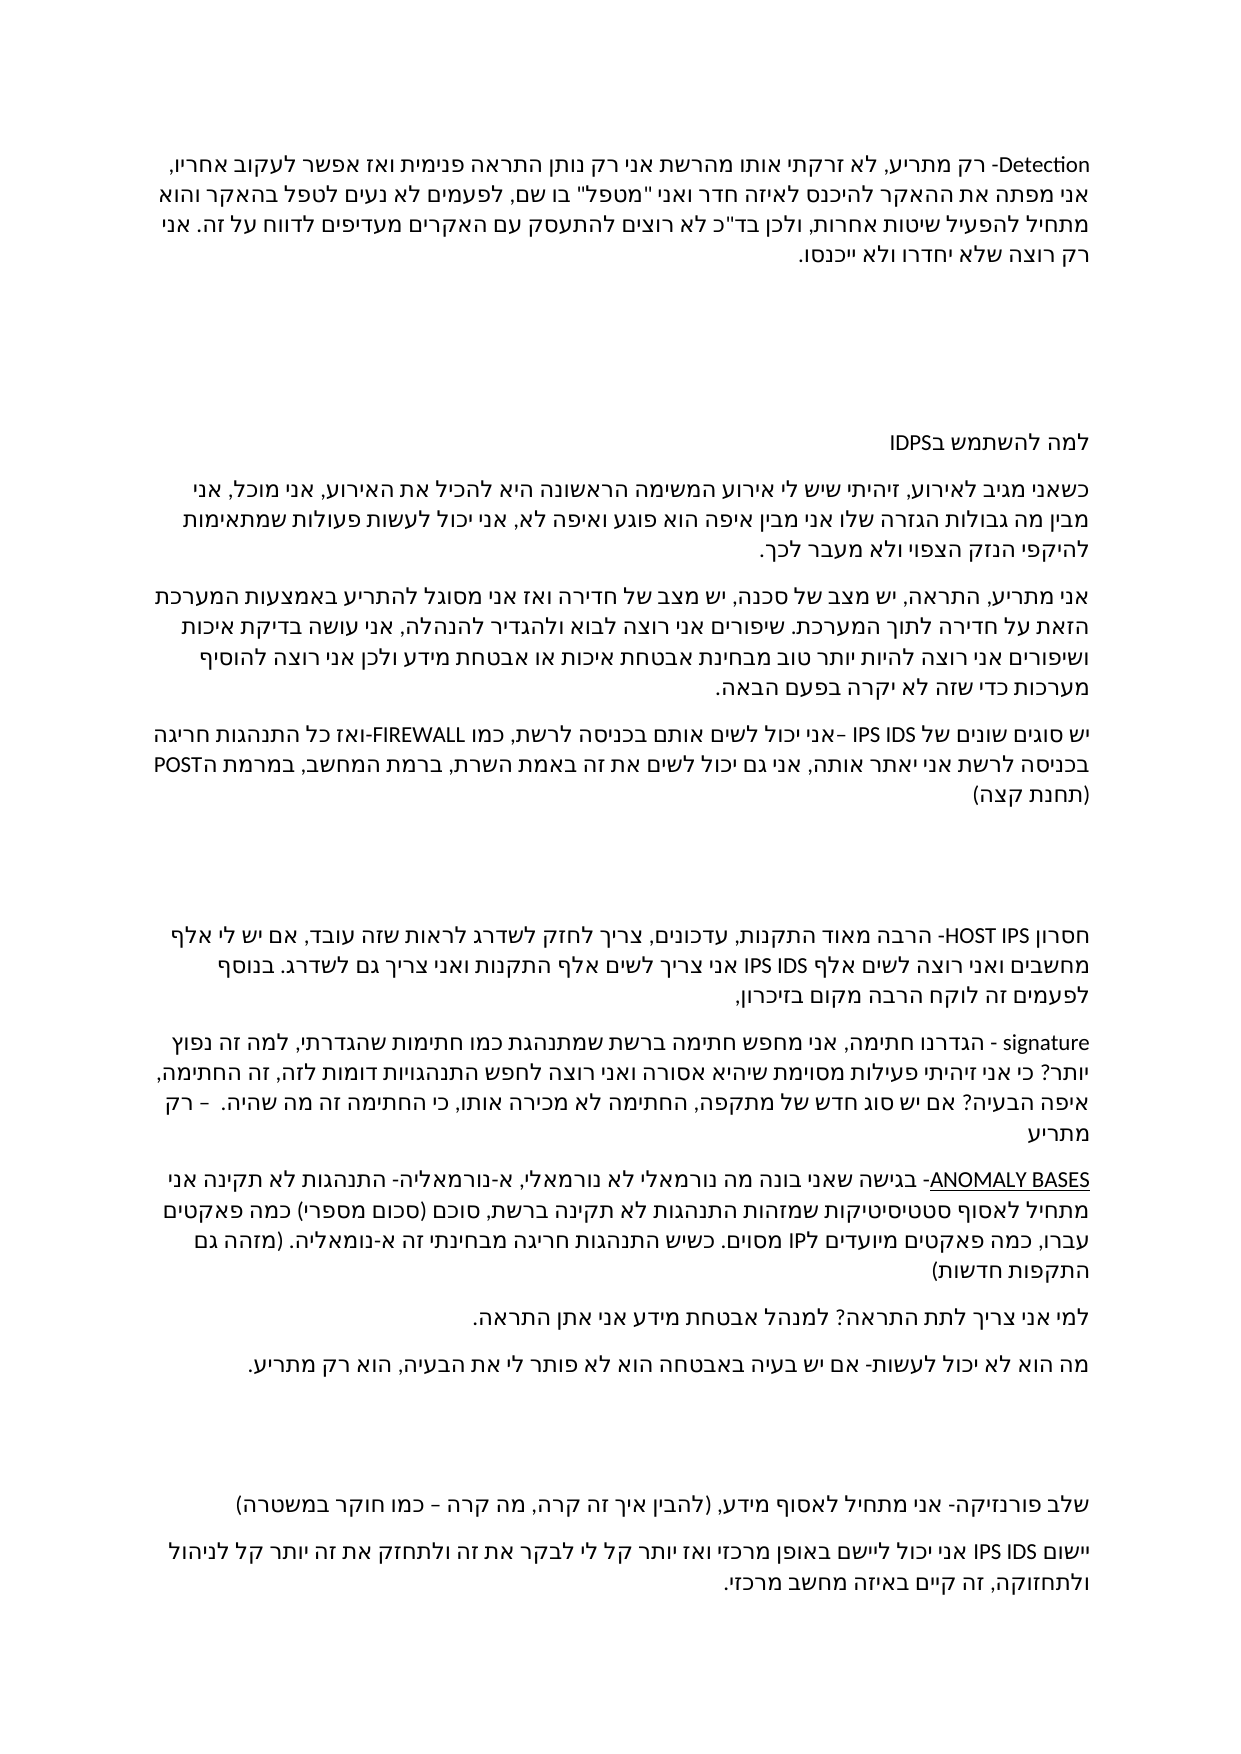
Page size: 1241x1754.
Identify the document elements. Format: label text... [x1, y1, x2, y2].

text מה הוא לא יכול לעשות- אם יש בעיה באבטחה הוא לא פותר לי את הבעיה, הוא רק מתריע. [150, 1350, 1090, 1378]
text כשאני מגיב לאירוע, זיהיתי שיש לי אירוע המשימה הראשונה היא להכיל את האירוע, אני מוכל, אני מבין מה גבולות הגזרה שלו אני מבין איפה הוא פוגע ואיפה לא, אני יכול לעשות פעולות שמתאימות להיקפי הנזק הצפוי ולא מעבר לכך. [150, 475, 1090, 563]
text אני מתריע, התראה, יש מצב של סכנה, יש מצב של חדירה ואז אני מסוגל להתריע באמצעות המערכת הזאת על חדירה לתוך המערכת. שיפורים אני רוצה לבוא ולהגדיר להנהלה, אני עושה בדיקת איכות ושיפורים אני רוצה להיות יותר טוב מבחינת אבטחת איכות או אבטחת מידע ולכן אני רוצה להוסיף מערכות כדי שזה לא יקרה בפעם הבאה. [150, 582, 1090, 701]
text יישום IPS IDS אני יכול ליישם באופן מרכזי ואז יותר קל לי לבקר את זה ולתחזק את זה יותר קל לניהול ולתחזוקה, זה קיים באיזה מחשב מרכזי. [150, 1537, 1090, 1596]
text למי אני צריך לתת התראה? למנהל אבטחת מידע אני אתן התראה. [150, 1303, 1090, 1331]
text יש סוגים שונים של IPS IDS –אני יכול לשים אותם בכניסה לרשת, כמו FIREWALL-ואז כל התנהגות חריגה בכניסה לרשת אני יאתר אותה, אני גם יכול לשים את זה באמת השרת, ברמת המחשב, במרמת הPOST (תחנת קצה) [150, 720, 1090, 808]
text ANOMALY BASES- בגישה שאני בונה מה נורמאלי לא נורמאלי, א-נורמאליה- התנהגות לא תקינה אני מתחיל לאסוף סטטיסיטיקות שמזהות התנהגות לא תקינה ברשת, סוכם (סכום מספרי) כמה פאקטים עברו, כמה פאקטים מיועדים לIP מסוים. כשיש התנהגות חריגה מבחינתי זה א-נומאליה. (מזהה גם התקפות חדשות) [150, 1166, 1090, 1284]
text למה להשתמש בIDPS [150, 428, 1090, 456]
text signature - הגדרנו חתימה, אני מחפש חתימה ברשת שמתנהגת כמו חתימות שהגדרתי, למה זה נפוץ יותר? כי אני זיהיתי פעילות מסוימת שיהיא אסורה ואני רוצה לחפש התנהגויות דומות לזה, זה החתימה, איפה הבעיה? אם יש סוג חדש של מתקפה, החתימה לא מכירה אותו, כי החתימה זה מה שהיה. – רק מתריע [150, 1028, 1090, 1147]
text שלב פורנזיקה- אני מתחיל לאסוף מידע, (להבין איך זה קרה, מה קרה – כמו חוקר במשטרה) [150, 1491, 1090, 1519]
text חסרון HOST IPS- הרבה מאוד התקנות, עדכונים, צריך לחזק לשדרג לראות שזה עובד, אם יש לי אלף מחשבים ואני רוצה לשים אלף IPS IDS אני צריך לשים אלף התקנות ואני צריך גם לשדרג. בנוסף לפעמים זה לוקח הרבה מקום בזיכרון, [150, 921, 1090, 1009]
text Detection- רק מתריע, לא זרקתי אותו מהרשת אני רק נותן התראה פנימית ואז אפשר לעקוב אחריו, אני מפתה את ההאקר להיכנס לאיזה חדר ואני "מטפל" בו שם, לפעמים לא נעים לטפל בהאקר והוא מתחיל להפעיל שיטות אחרות, ולכן בד"כ לא רוצים להתעסק עם האקרים מעדיפים לדווח על זה. אני רק רוצה שלא יחדרו ולא ייכנסו. [150, 150, 1090, 269]
